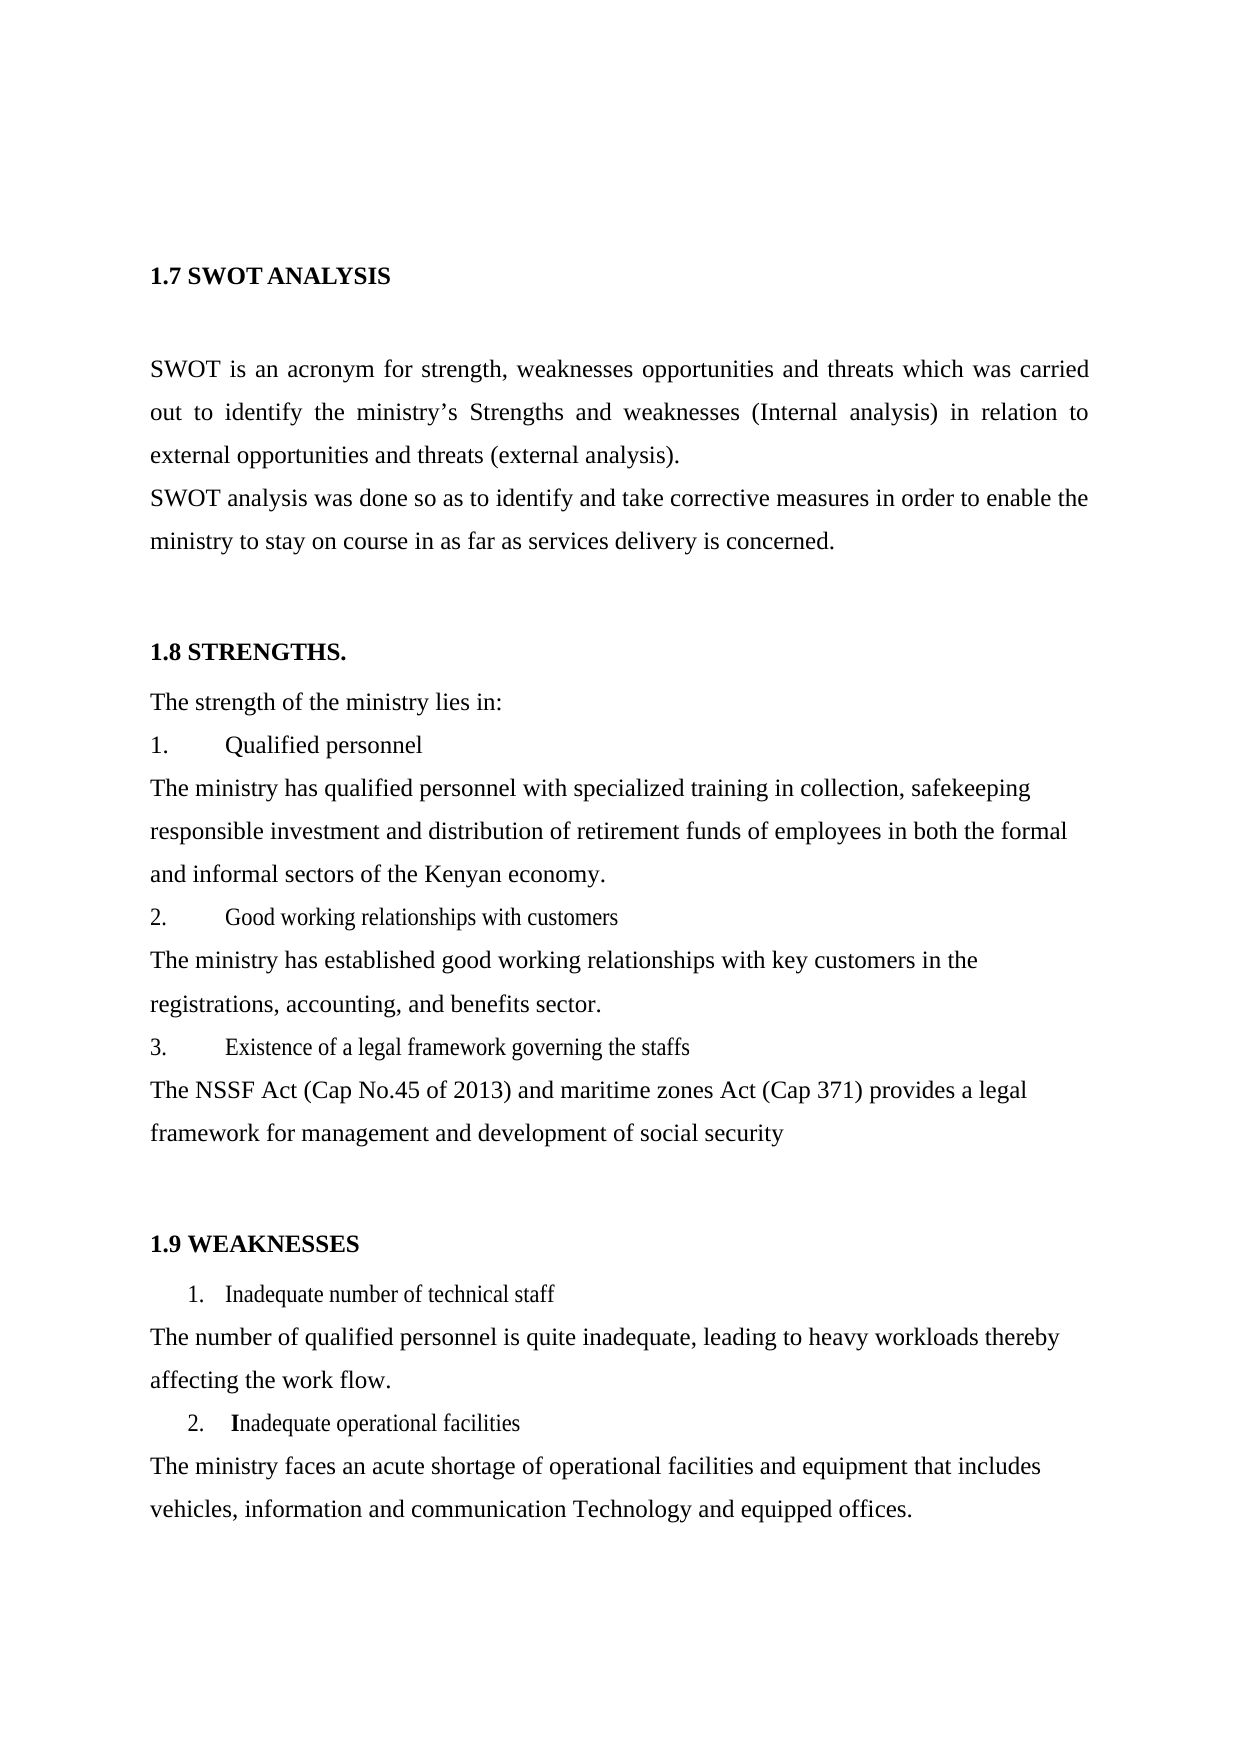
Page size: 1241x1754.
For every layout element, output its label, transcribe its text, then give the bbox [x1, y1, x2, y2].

text SWOT analysis was done so as to identify and take corrective measures in order to enable the ministry to stay on course in as far as services delivery is concerned. [150, 483, 1090, 555]
text The ministry faces an acute shortage of operational facilities and equipment that includes vehicles, information and communication Technology and equipped offices. [150, 1451, 1090, 1523]
subtitle 1.8 STRENGTHS. [150, 637, 1090, 666]
list Good working relationships with customers [150, 902, 1090, 931]
subtitle WEAKNESSES [150, 1229, 1090, 1258]
subtitle 1.7 SWOT ANALYSIS [150, 261, 1090, 290]
list Inadequate number of technical staff [187, 1279, 1090, 1307]
text The NSSF Act (Cap No.45 of 2013) and maritime zones Act (Cap 371) provides a legal framework for management and development of social security [150, 1075, 1090, 1147]
text The strength of the ministry lies in: [150, 687, 1090, 716]
text The ministry has qualified personnel with specialized training in collection, safekeeping responsible investment and distribution of retirement funds of employees in both the formal and informal sectors of the Kenyan economy. [150, 773, 1090, 888]
text The ministry has established good working relationships with key customers in the registrations, accounting, and benefits sector. [150, 946, 1090, 1017]
text SWOT is an acronym for strength, weaknesses opportunities and threats which was carried out to identify the ministry’s Strengths and weaknesses (Internal analysis) in relation to external opportunities and threats (external analysis). [150, 354, 1090, 469]
list Qualified personnel [150, 730, 1090, 759]
text The number of qualified personnel is quite inadequate, leading to heavy workloads thereby affecting the work flow. [150, 1322, 1090, 1394]
list Existence of a legal framework governing the staffs [150, 1032, 1090, 1061]
list Inadequate operational facilities [187, 1408, 1090, 1437]
